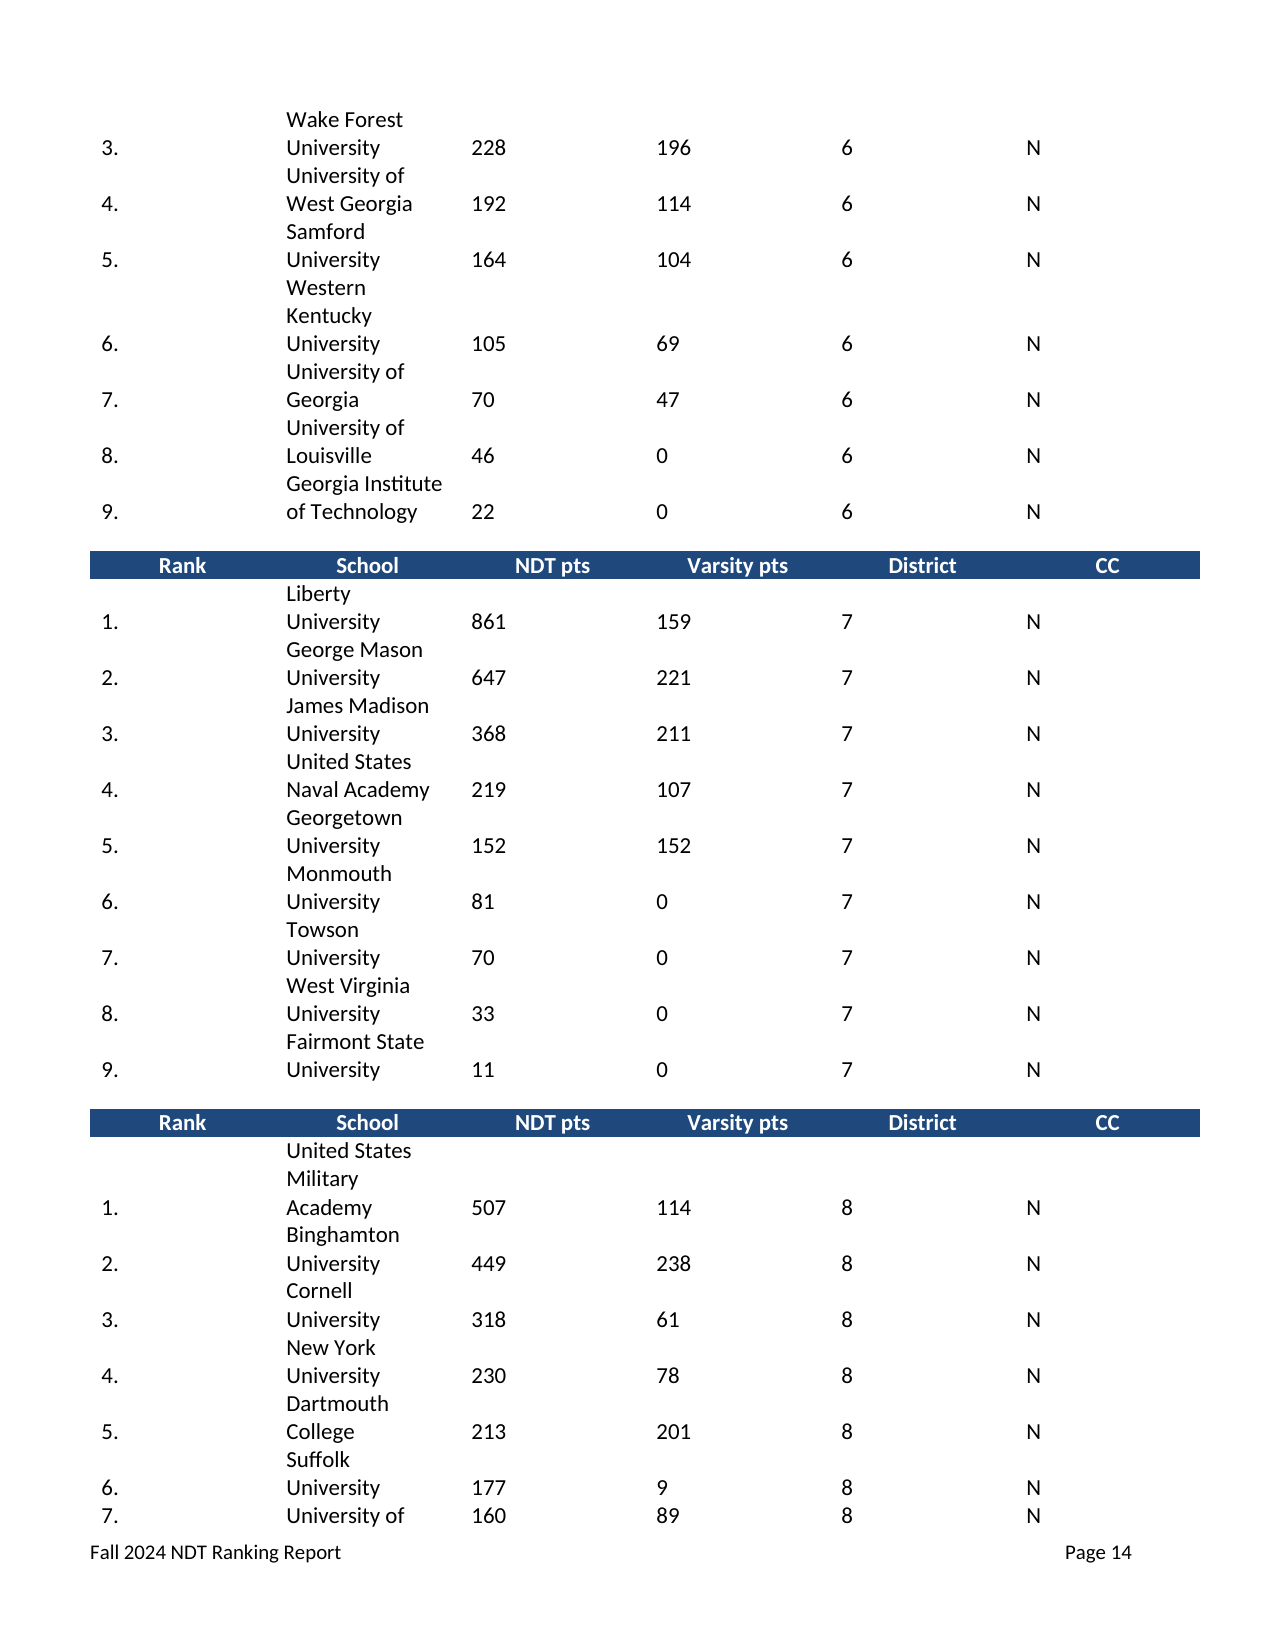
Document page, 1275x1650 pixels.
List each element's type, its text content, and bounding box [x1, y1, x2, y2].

table_cell N [1015, 161, 1200, 217]
table_cell 70 [460, 915, 645, 971]
table_cell Cornell University [275, 1277, 460, 1333]
table_header Varsity pts [645, 1109, 830, 1137]
table_cell 8 [830, 1389, 1015, 1445]
table_cell 8 [830, 1333, 1015, 1389]
table_cell 5. [90, 803, 275, 859]
table_cell N [1015, 273, 1200, 357]
table_cell 7 [830, 747, 1015, 803]
table_cell N [1015, 1389, 1200, 1445]
table_cell Samford University [275, 217, 460, 273]
table_cell 861 [460, 579, 645, 635]
table_cell 7 [830, 859, 1015, 915]
table_cell 89 [645, 1501, 830, 1529]
table_cell N [1015, 217, 1200, 273]
table_cell 0 [645, 859, 830, 915]
table_header CC [1015, 551, 1200, 579]
table_cell 22 [460, 469, 645, 525]
table_cell N [1015, 1027, 1200, 1083]
table_cell 160 [460, 1501, 645, 1529]
table_cell 7. [90, 357, 275, 413]
table_cell 5. [90, 217, 275, 273]
table_cell 114 [645, 161, 830, 217]
table_cell 81 [460, 859, 645, 915]
table_cell Georgia Institute of Technology [275, 469, 460, 525]
table_cell 3. [90, 1277, 275, 1333]
table_header Rank [90, 551, 275, 579]
table_cell 3. [90, 691, 275, 747]
table_cell Georgetown University [275, 803, 460, 859]
table_cell 11 [460, 1027, 645, 1083]
table_header Rank [90, 1109, 275, 1137]
table_cell 7 [830, 579, 1015, 635]
table_cell 0 [645, 413, 830, 469]
table_cell 7 [830, 803, 1015, 859]
table_cell 6 [830, 357, 1015, 413]
table_cell Binghamton University [275, 1221, 460, 1277]
table_cell 7 [830, 635, 1015, 691]
table_cell N [1015, 971, 1200, 1027]
table_cell Suffolk University [275, 1445, 460, 1501]
table_cell 46 [460, 413, 645, 469]
table_cell 4. [90, 747, 275, 803]
table_cell 70 [460, 357, 645, 413]
table_cell 8 [830, 1221, 1015, 1277]
table_cell 211 [645, 691, 830, 747]
table_header School [275, 551, 460, 579]
table_cell Dartmouth College [275, 1389, 460, 1445]
table_cell 159 [645, 579, 830, 635]
table_cell 221 [645, 635, 830, 691]
table_cell Fairmont State University [275, 1027, 460, 1083]
table_cell N [1015, 1221, 1200, 1277]
table_cell 6 [830, 161, 1015, 217]
table_cell 177 [460, 1445, 645, 1501]
table_cell 449 [460, 1221, 645, 1277]
table_cell 61 [645, 1277, 830, 1333]
table_cell 219 [460, 747, 645, 803]
table_cell 9. [90, 469, 275, 525]
table_cell 152 [645, 803, 830, 859]
table_cell University of West Georgia [275, 161, 460, 217]
table_cell 9 [645, 1445, 830, 1501]
table_cell N [1015, 105, 1200, 161]
table_cell N [1015, 579, 1200, 635]
table_cell New York University [275, 1333, 460, 1389]
table_cell 69 [645, 273, 830, 357]
table_cell 213 [460, 1389, 645, 1445]
table_cell 104 [645, 217, 830, 273]
table_cell 6 [830, 469, 1015, 525]
table_cell 8 [830, 1277, 1015, 1333]
table_cell 7. [90, 915, 275, 971]
table_cell United States Naval Academy [275, 747, 460, 803]
table_cell 6 [830, 105, 1015, 161]
table_cell 7 [830, 691, 1015, 747]
table_cell N [1015, 747, 1200, 803]
table_header Varsity pts [645, 551, 830, 579]
table_cell N [1015, 915, 1200, 971]
table_cell Monmouth University [275, 859, 460, 915]
table_cell 8. [90, 413, 275, 469]
table_cell 507 [460, 1137, 645, 1221]
table_cell 5. [90, 1389, 275, 1445]
table_cell 7 [830, 1027, 1015, 1083]
table_cell N [1015, 691, 1200, 747]
table_cell 6 [830, 217, 1015, 273]
table_cell 3. [90, 105, 275, 161]
table_cell N [1015, 357, 1200, 413]
table_cell 6. [90, 273, 275, 357]
table_cell 78 [645, 1333, 830, 1389]
table_header NDT pts [460, 1109, 645, 1137]
table_header NDT pts [460, 551, 645, 579]
table_cell 228 [460, 105, 645, 161]
table_cell University of Georgia [275, 357, 460, 413]
table_cell 0 [645, 971, 830, 1027]
table_cell 105 [460, 273, 645, 357]
table_cell N [1015, 469, 1200, 525]
table_cell 201 [645, 1389, 830, 1445]
table_cell 2. [90, 1221, 275, 1277]
table_cell 192 [460, 161, 645, 217]
table_cell 33 [460, 971, 645, 1027]
table_cell 4. [90, 1333, 275, 1389]
table_cell N [1015, 803, 1200, 859]
table_cell 6 [830, 413, 1015, 469]
table_cell 318 [460, 1277, 645, 1333]
table_cell N [1015, 1277, 1200, 1333]
table_cell 107 [645, 747, 830, 803]
table_cell 0 [645, 1027, 830, 1083]
table_cell 196 [645, 105, 830, 161]
table_header School [275, 1109, 460, 1137]
table_cell 368 [460, 691, 645, 747]
table_cell 6 [830, 273, 1015, 357]
table_cell George Mason University [275, 635, 460, 691]
table_cell 2. [90, 635, 275, 691]
table_cell 6. [90, 859, 275, 915]
table_cell 47 [645, 357, 830, 413]
table_cell 152 [460, 803, 645, 859]
table_cell 8. [90, 971, 275, 1027]
table_cell N [1015, 1333, 1200, 1389]
table_cell N [1015, 1445, 1200, 1501]
table_cell 7. [90, 1501, 275, 1529]
table_cell 114 [645, 1137, 830, 1221]
table_cell United States Military Academy [275, 1137, 460, 1221]
table_cell 4. [90, 161, 275, 217]
table_cell N [1015, 413, 1200, 469]
table_header District [830, 1109, 1015, 1137]
table_cell N [1015, 1501, 1200, 1529]
table_cell 6. [90, 1445, 275, 1501]
table_cell 8 [830, 1501, 1015, 1529]
table_cell 230 [460, 1333, 645, 1389]
table_cell James Madison University [275, 691, 460, 747]
table_cell N [1015, 1137, 1200, 1221]
table_header District [830, 551, 1015, 579]
table_cell N [1015, 859, 1200, 915]
table_cell 238 [645, 1221, 830, 1277]
table_cell 0 [645, 915, 830, 971]
table_cell University of Rochester [275, 1501, 460, 1529]
table_cell 9. [90, 1027, 275, 1083]
table_cell 8 [830, 1137, 1015, 1221]
table_cell Wake Forest University [275, 105, 460, 161]
table_cell 647 [460, 635, 645, 691]
table_cell West Virginia University [275, 971, 460, 1027]
table_cell University of Louisville [275, 413, 460, 469]
table_cell Liberty University [275, 579, 460, 635]
table_cell 7 [830, 915, 1015, 971]
table_cell 8 [830, 1445, 1015, 1501]
table_cell 7 [830, 971, 1015, 1027]
table_cell Towson University [275, 915, 460, 971]
table_cell Western Kentucky University [275, 273, 460, 357]
table_cell 164 [460, 217, 645, 273]
table_cell 1. [90, 1137, 275, 1221]
table_cell N [1015, 635, 1200, 691]
table_cell 1. [90, 579, 275, 635]
table_cell 0 [645, 469, 830, 525]
table_header CC [1015, 1109, 1200, 1137]
